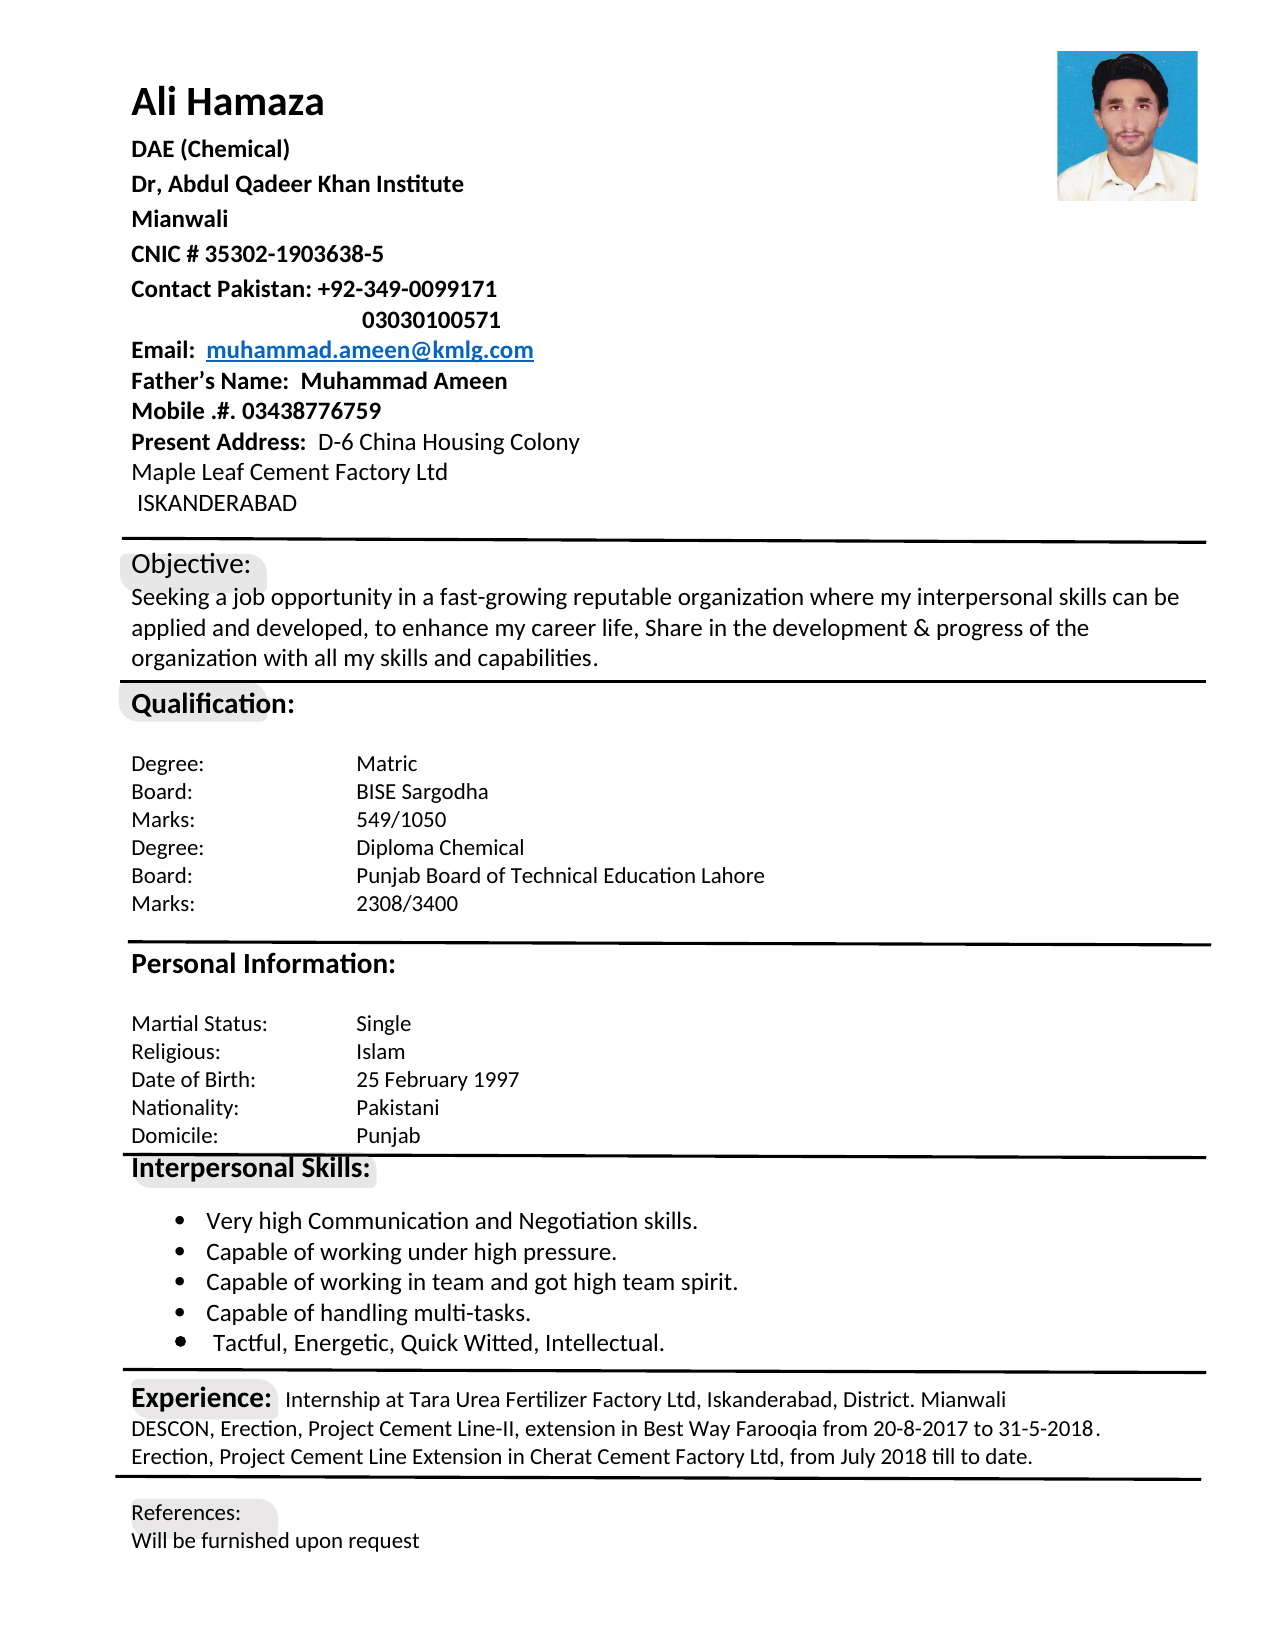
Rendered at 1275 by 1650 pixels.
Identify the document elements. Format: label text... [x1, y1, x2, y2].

text Board: BISE Sargodha [131, 777, 1200, 805]
text Maple Leaf Cement Factory Ltd [131, 457, 1200, 487]
text Mianwali [131, 203, 1200, 234]
picture [1057, 51, 1198, 201]
text Degree: Matric [131, 749, 1200, 777]
text Interpersonal Skills: [131, 1157, 1200, 1184]
text Martial Status: Single [131, 1009, 1200, 1037]
text Experience: Internship at Tara Urea Fertilizer Factory Ltd, Iskanderabad, District. Mianwali [131, 1379, 1200, 1414]
text Present Address: D-6 China Housing Colony [131, 426, 1200, 457]
text Objective: [131, 546, 1200, 581]
text Board: Punjab Board of Technical Education Lahore [131, 861, 1200, 889]
text Ali Hamaza [131, 75, 1042, 126]
text Nationality: Pakistani [131, 1093, 1200, 1121]
list Capable of handling multi-tasks. [175, 1297, 1200, 1327]
text Mobile .#. 03438776759 [131, 396, 1200, 426]
text Marks: 2308/3400 [131, 889, 1200, 917]
text Seeking a job opportunity in a fast-growing reputable organization where my interpersonal skills can be applied and developed, to enhance my career life, Share in the development & progress of the organization with all my skills and capabilities. [131, 581, 1200, 673]
text Email: muhammad.ameen@kmlg.com [131, 334, 1200, 365]
text ISKANDERABAD [131, 487, 1200, 518]
text CNIC # 35302-1903638-5 [131, 238, 1200, 269]
text 03030100571 [131, 304, 1200, 334]
text Marks: 549/1050 [131, 805, 1200, 833]
list Very high Communication and Negotiation skills. [175, 1205, 1200, 1236]
text Erection, Project Cement Line Extension in Cherat Cement Factory Ltd, from July 2018 till to date. [131, 1442, 1200, 1471]
text References: [131, 1498, 1200, 1527]
text DAE (Chemical) [131, 133, 1042, 164]
text Personal Information: [131, 945, 1200, 981]
text Qualification: [131, 685, 1200, 721]
list Capable of working under high pressure. [175, 1236, 1200, 1266]
text Father’s Name: Muhammad Ameen [131, 365, 1200, 396]
text Dr, Abdul Qadeer Khan Institute [131, 168, 1042, 199]
text Contact Pakistan: +92-349-0099171 [131, 273, 1200, 304]
text Date of Birth: 25 February 1997 [131, 1065, 1200, 1093]
list Tactful, Energetic, Quick Witted, Intellectual. [175, 1327, 1200, 1358]
text Will be furnished upon request [131, 1527, 1200, 1554]
text DESCON, Erection, Project Cement Line-II, extension in Best Way Farooqia from 20-8-2017 to 31-5-2018. [131, 1414, 1200, 1442]
list Capable of working in team and got high team spirit. [175, 1266, 1200, 1297]
text Domicile: Punjab [131, 1121, 1200, 1149]
text Religious: Islam [131, 1037, 1200, 1065]
text Degree: Diploma Chemical [131, 833, 1200, 861]
